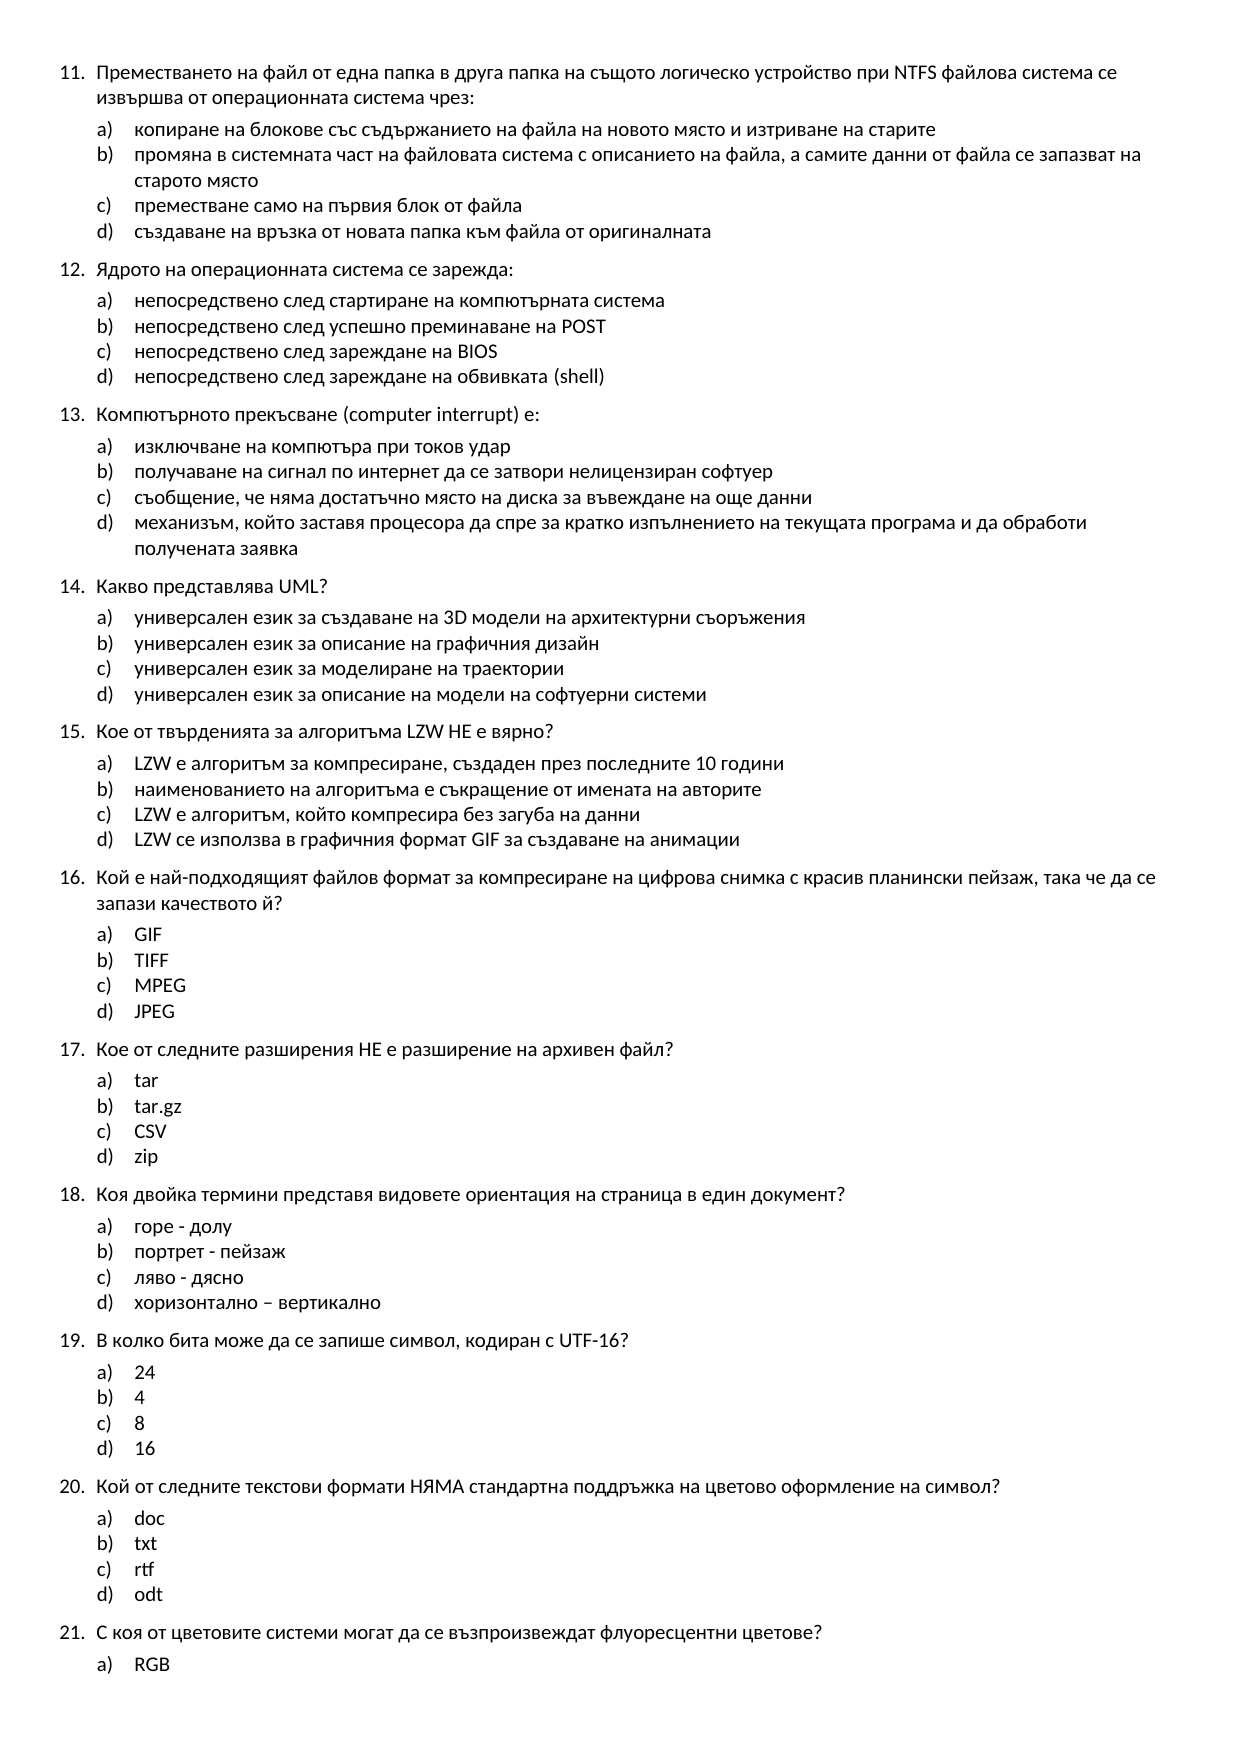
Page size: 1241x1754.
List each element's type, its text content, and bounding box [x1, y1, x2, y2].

list получаване на сигнал по интернет да се затвори нелицензиран софтуер [97, 459, 1181, 484]
list непосредствено след стартиране на компютърната система [97, 287, 1181, 313]
list rtf [97, 1556, 1181, 1581]
list горе - долу [97, 1213, 1181, 1239]
list RGB [97, 1651, 1181, 1676]
list tar.gz [97, 1093, 1181, 1118]
list наименованието на алгоритъма е съкращение от имената на авторите [97, 776, 1181, 801]
list универсален език за описание на модели на софтуерни системи [97, 681, 1181, 706]
list doc [97, 1505, 1181, 1530]
text Преместването на файл от една папка в друга папка на същото логическо устройство при NTFS файлова система се извършва от операционната система чрез: [59, 59, 1181, 110]
list LZW е алгоритъм, който компресира без загуба на данни [97, 801, 1181, 827]
list TIFF [97, 947, 1181, 972]
list CSV [97, 1118, 1181, 1144]
list изключване на компютъра при токов удар [97, 433, 1181, 459]
text Кое от твърденията за алгоритъма LZW НЕ е вярно? [59, 719, 1181, 744]
text Коя двойка термини представя видовете ориентация на страница в един документ? [59, 1182, 1181, 1207]
list 4 [97, 1384, 1181, 1410]
list хоризонтално – вертикално [97, 1289, 1181, 1315]
list 8 [97, 1410, 1181, 1435]
list промяна в системната част на файловата система с описанието на файла, а самите данни от файла се запазват на старото място [97, 142, 1181, 192]
list непосредствено след успешно преминаване на POST [97, 313, 1181, 338]
list копиране на блокове със съдържанието на файла на новото място и изтриване на старите [97, 116, 1181, 142]
list механизъм, който заставя процесора да спре за кратко изпълнението на текущата програма и да обработи получената заявка [97, 509, 1181, 560]
list универсален език за описание на графичния дизайн [97, 630, 1181, 655]
text Какво представлява UML? [59, 573, 1181, 598]
list непосредствено след зареждане на обвивката (shell) [97, 364, 1181, 389]
text Компютърното прекъсване (computer interrupt) е: [59, 402, 1181, 427]
text C коя от цветовите системи могат да се възпроизвеждат флуоресцентни цветове? [59, 1619, 1181, 1644]
text Кой от следните текстови формати НЯМА стандартна поддръжка на цветово оформление на символ? [59, 1473, 1181, 1499]
list tar [97, 1067, 1181, 1093]
list zip [97, 1144, 1181, 1169]
list непосредствено след зареждане на BIOS [97, 338, 1181, 364]
text Кое от следните разширения НЕ е разширение на архивен файл? [59, 1036, 1181, 1061]
text В колко бита може да се запише символ, кодиран с UTF-16? [59, 1327, 1181, 1353]
list LZW е алгоритъм за компресиране, създаден през последните 10 години [97, 750, 1181, 776]
list ляво - дясно [97, 1264, 1181, 1289]
list преместване само на първия блок от файла [97, 192, 1181, 218]
list GIF [97, 922, 1181, 947]
list 24 [97, 1359, 1181, 1384]
list създаване на връзка от новата папка към файла от оригиналната [97, 218, 1181, 243]
list 16 [97, 1435, 1181, 1461]
list MPEG [97, 972, 1181, 998]
list txt [97, 1530, 1181, 1556]
list съобщение, че няма достатъчно място на диска за въвеждане на още данни [97, 484, 1181, 509]
list универсален език за моделиране на траектории [97, 655, 1181, 681]
list JPEG [97, 998, 1181, 1023]
list портрет - пейзаж [97, 1239, 1181, 1264]
text Ядрото на операционната система се зарежда: [59, 256, 1181, 281]
text Кой е най-подходящият файлов формат за компресиране на цифрова снимка с красив планински пейзаж, така че да се запази качеството й? [59, 864, 1181, 915]
list LZW се използва в графичния формат GIF за създаване на анимации [97, 827, 1181, 852]
list универсален език за създаване на 3D модели на архитектурни съоръжения [97, 604, 1181, 630]
list odt [97, 1581, 1181, 1607]
